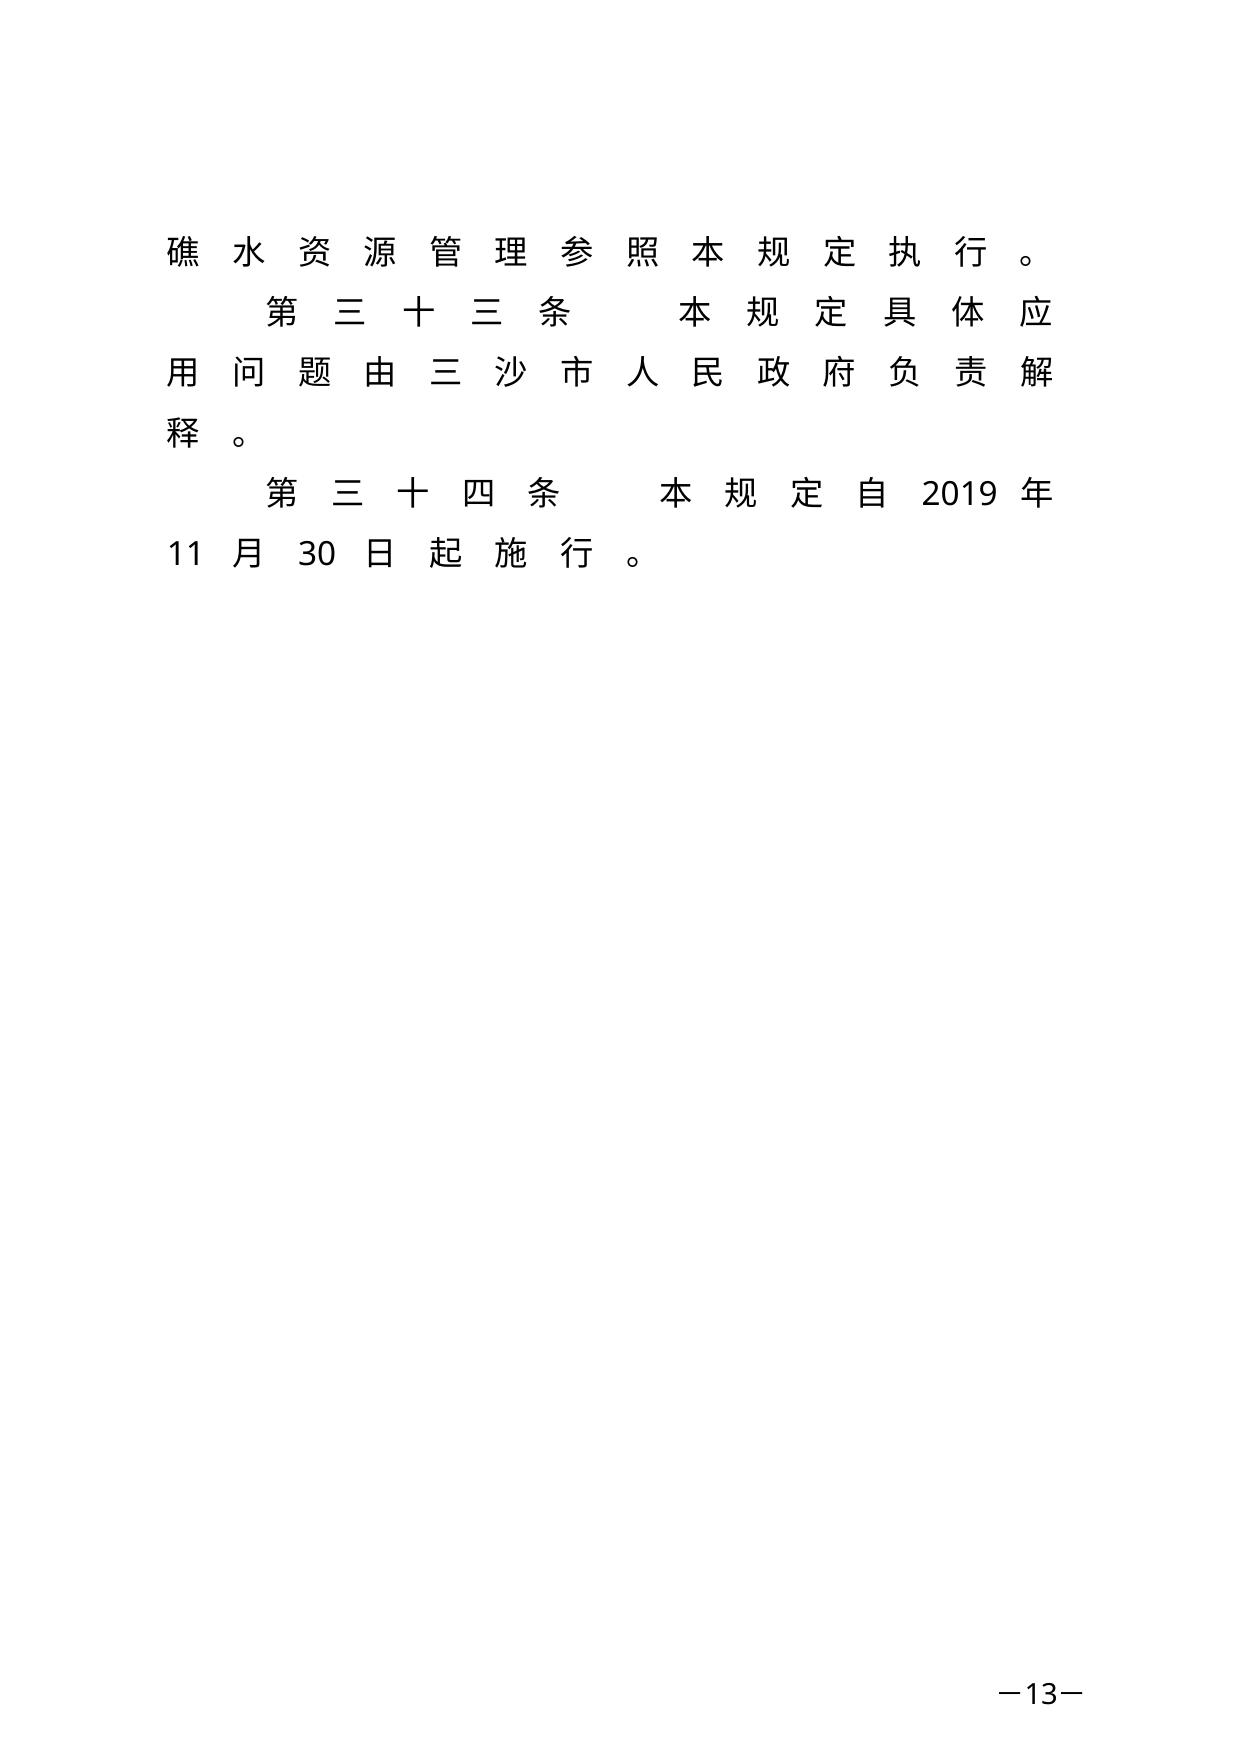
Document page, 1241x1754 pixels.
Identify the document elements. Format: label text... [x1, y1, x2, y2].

text 第三十三条 本规定具体应用问题由三沙市人民政府负责解释。 [167, 280, 1085, 461]
text 第三十四条 本规定自2019年11月30日起施行。 [167, 461, 1085, 581]
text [167, 219, 1085, 280]
